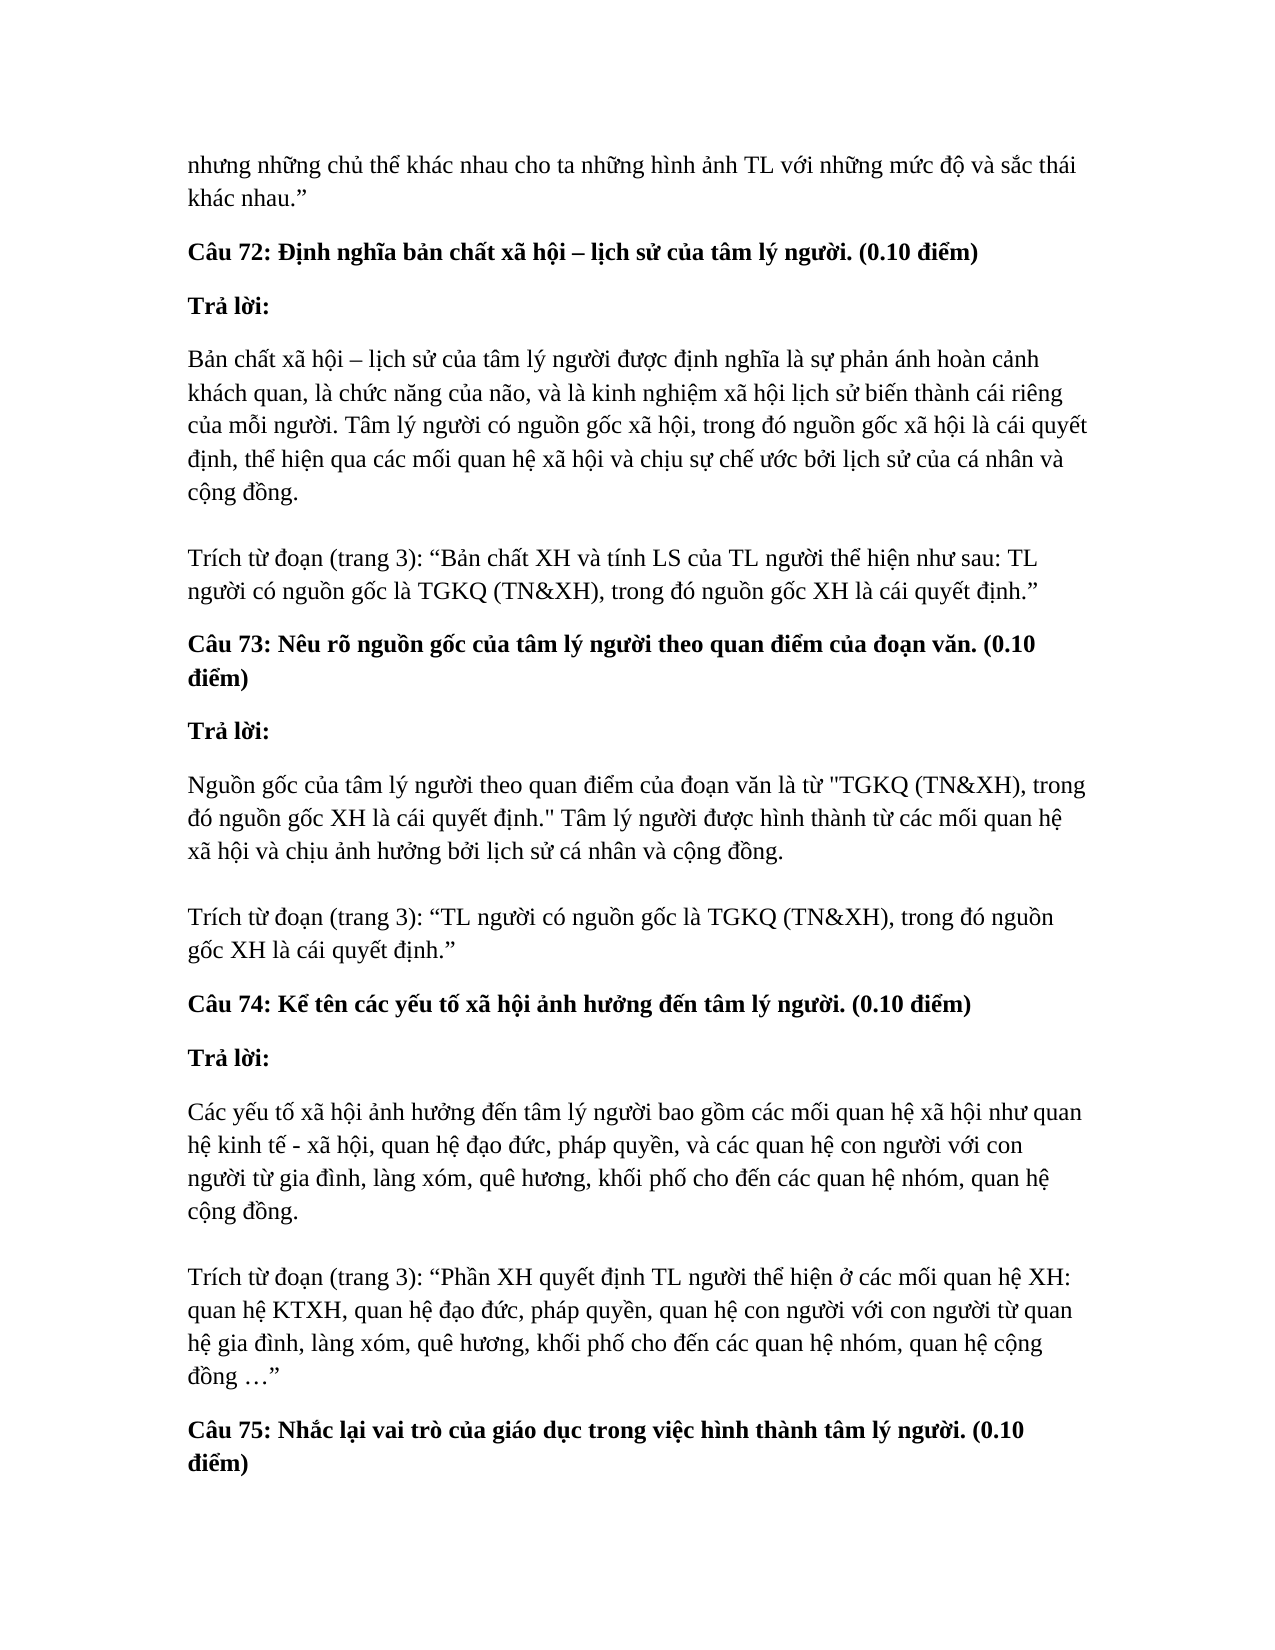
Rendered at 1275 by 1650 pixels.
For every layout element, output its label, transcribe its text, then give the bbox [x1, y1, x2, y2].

text Trả lời: [187, 1043, 1087, 1072]
text Câu 72: Định nghĩa bản chất xã hội – lịch sử của tâm lý người. (0.10 điểm) [187, 237, 1087, 266]
text Nguồn gốc của tâm lý người theo quan điểm của đoạn văn là từ "TGKQ (TN&XH), trong đó nguồn gốc XH là cái quyết định." Tâm lý người được hình thành từ các mối quan hệ xã hội và chịu ảnh hưởng bởi lịch sử cá nhân và cộng đồng. Trích từ đoạn (trang 3): “TL người có nguồn gốc là TGKQ (TN&XH), trong đó nguồn gốc XH là cái quyết định.” [187, 770, 1087, 964]
text Trả lời: [187, 291, 1087, 319]
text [187, 150, 1087, 212]
text Câu 73: Nêu rõ nguồn gốc của tâm lý người theo quan điểm của đoạn văn. (0.10 điểm) [187, 629, 1087, 691]
text Câu 75: Nhắc lại vai trò của giáo dục trong việc hình thành tâm lý người. (0.10 điểm) [187, 1415, 1087, 1477]
text Các yếu tố xã hội ảnh hưởng đến tâm lý người bao gồm các mối quan hệ xã hội như quan hệ kinh tế - xã hội, quan hệ đạo đức, pháp quyền, và các quan hệ con người với con người từ gia đình, làng xóm, quê hương, khối phố cho đến các quan hệ nhóm, quan hệ cộng đồng. Trích từ đoạn (trang 3): “Phần XH quyết định TL người thể hiện ở các mối quan hệ XH: quan hệ KTXH, quan hệ đạo đức, pháp quyền, quan hệ con người với con người từ quan hệ gia đình, làng xóm, quê hương, khối phố cho đến các quan hệ nhóm, quan hệ cộng đồng …” [187, 1097, 1087, 1390]
text Câu 74: Kể tên các yếu tố xã hội ảnh hưởng đến tâm lý người. (0.10 điểm) [187, 989, 1087, 1018]
text Bản chất xã hội – lịch sử của tâm lý người được định nghĩa là sự phản ánh hoàn cảnh khách quan, là chức năng của não, và là kinh nghiệm xã hội lịch sử biến thành cái riêng của mỗi người. Tâm lý người có nguồn gốc xã hội, trong đó nguồn gốc xã hội là cái quyết định, thể hiện qua các mối quan hệ xã hội và chịu sự chế ước bởi lịch sử của cá nhân và cộng đồng. Trích từ đoạn (trang 3): “Bản chất XH và tính LS của TL người thể hiện như sau: TL người có nguồn gốc là TGKQ (TN&XH), trong đó nguồn gốc XH là cái quyết định.” [187, 344, 1087, 604]
text Trả lời: [187, 716, 1087, 745]
